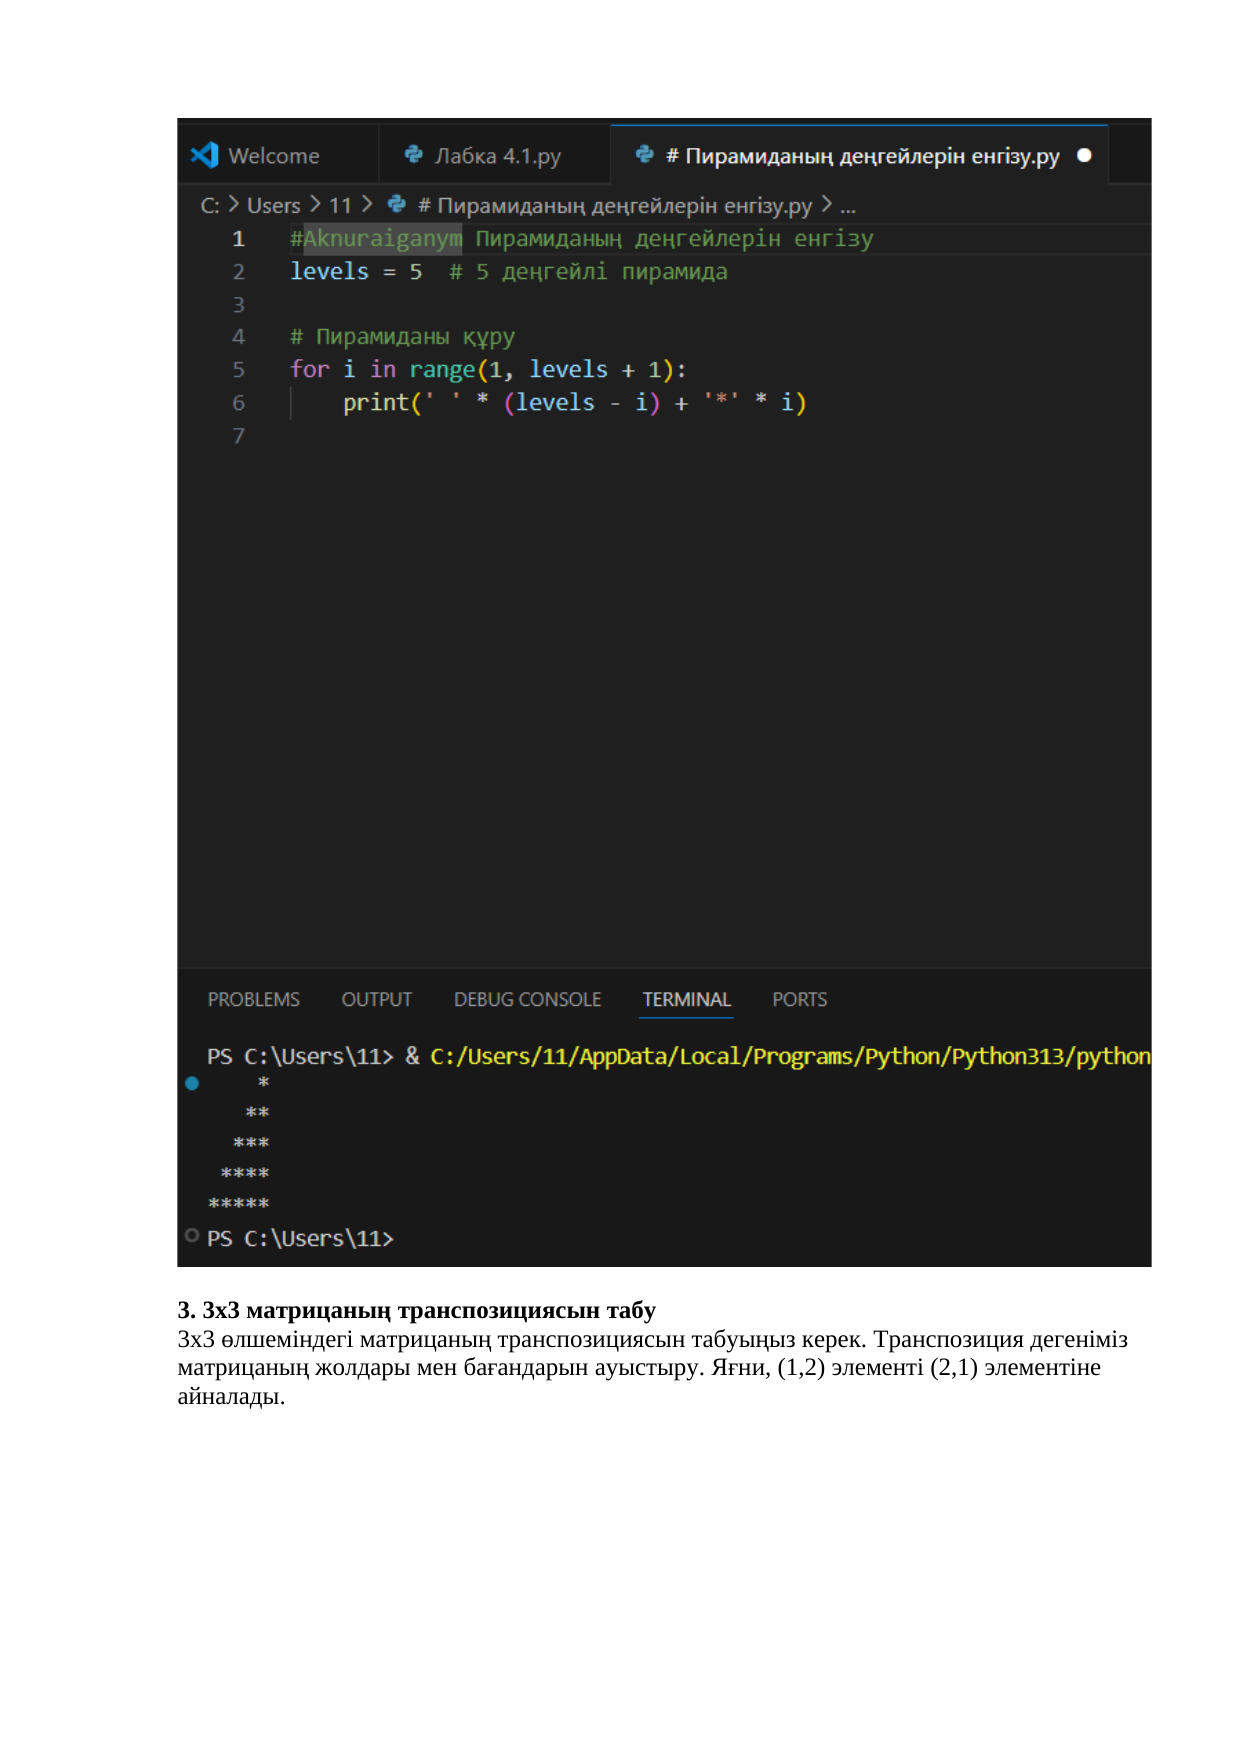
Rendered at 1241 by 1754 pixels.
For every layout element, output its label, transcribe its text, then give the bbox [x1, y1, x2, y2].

picture [177, 118, 1152, 1267]
text 3. 3x3 матрицаның транспозициясын табу [177, 1295, 1152, 1324]
text 3x3 өлшеміндегі матрицаның транспозициясын табуыңыз керек. Транспозиция дегеніміз матрицаның жолдары мен бағандарын ауыстыру. Яғни, (1,2) элементі (2,1) элементіне айналады. [177, 1324, 1152, 1410]
